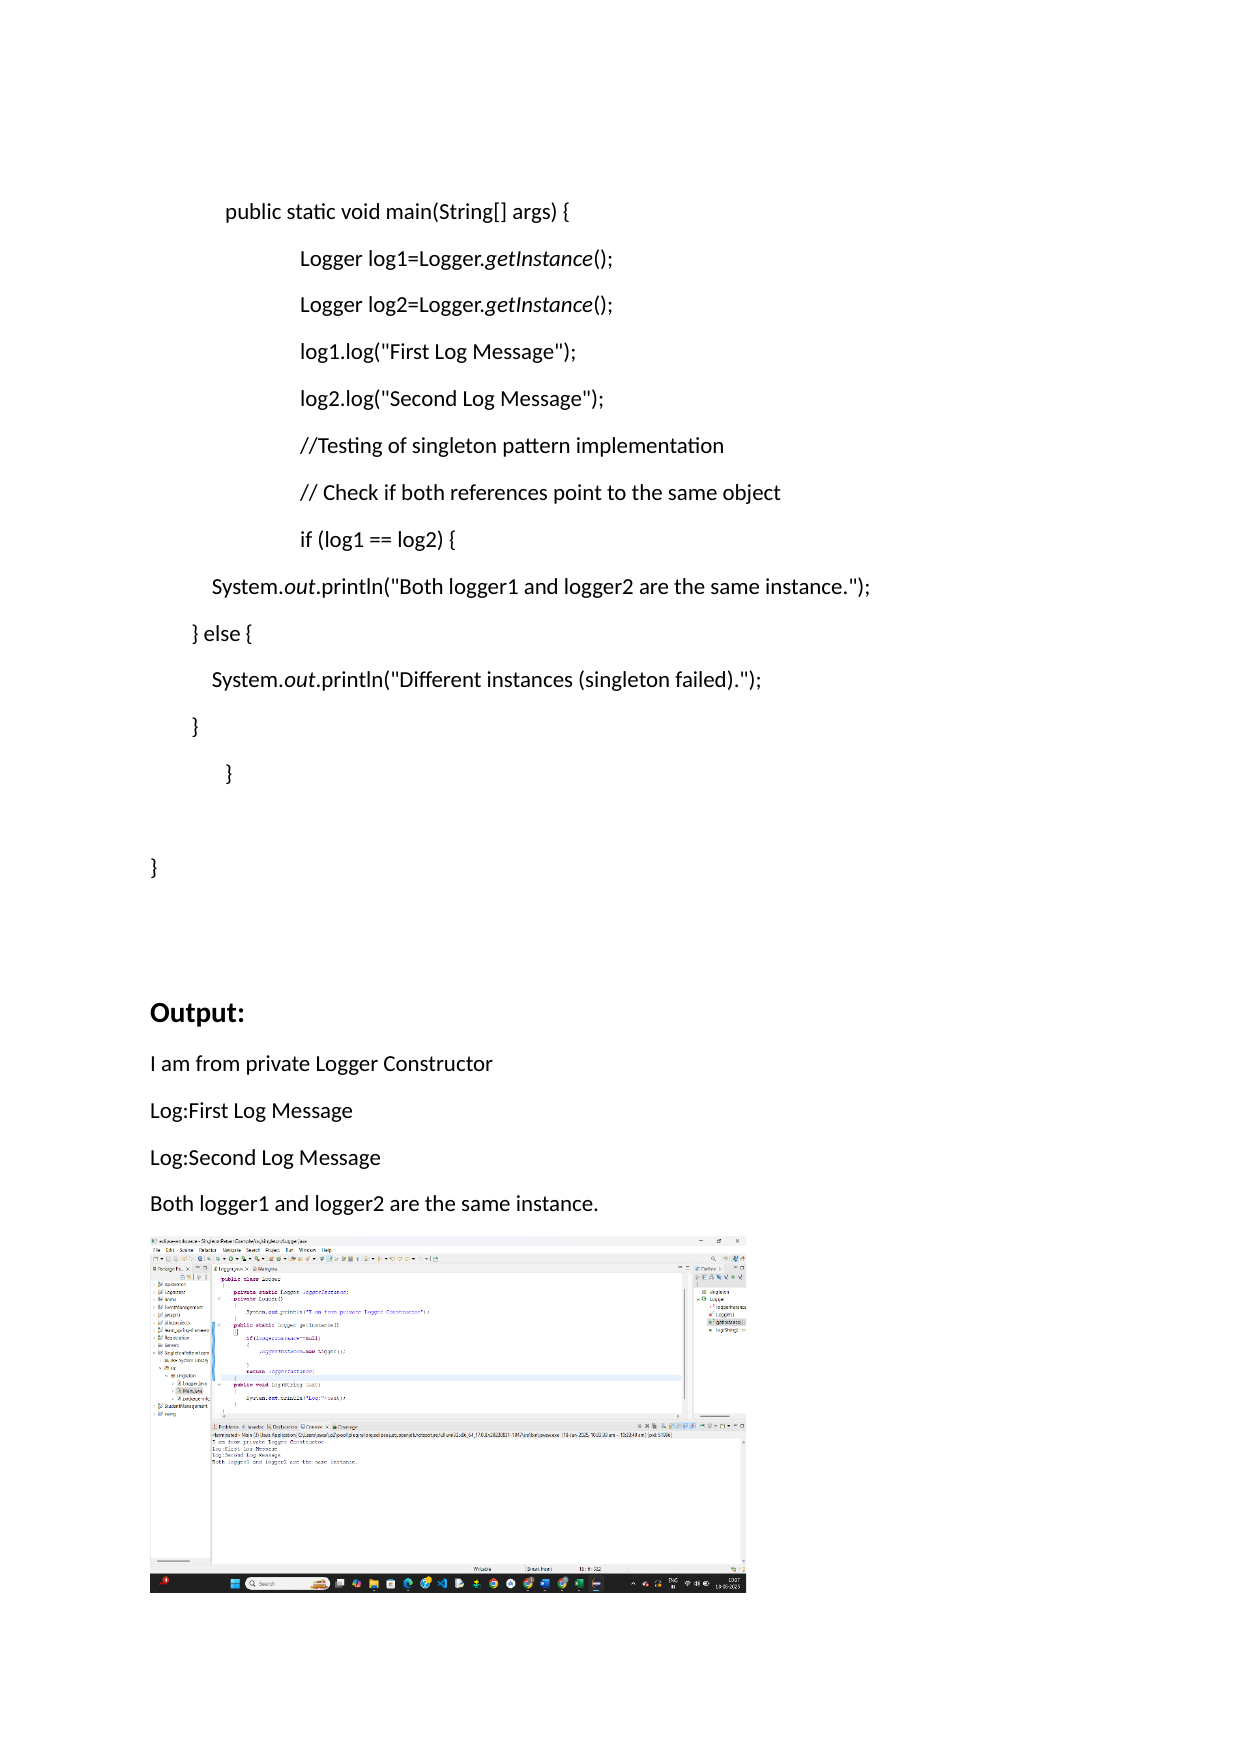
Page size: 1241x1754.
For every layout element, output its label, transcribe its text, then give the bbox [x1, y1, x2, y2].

text // Check if both references point to the same object [150, 478, 1090, 506]
text } else { [150, 619, 1090, 647]
text System.out.println("Different instances (singleton failed)."); [150, 666, 1090, 694]
text System.out.println("Both logger1 and logger2 are the same instance."); [150, 572, 1090, 600]
text log2.log("Second Log Message"); [150, 384, 1090, 412]
text log1.log("First Log Message"); [150, 337, 1090, 366]
text Log:Second Log Message [150, 1143, 1090, 1171]
text } [150, 712, 1090, 741]
picture [150, 1236, 747, 1593]
text } [150, 759, 1090, 787]
text Log:First Log Message [150, 1096, 1090, 1124]
text I am from private Logger Constructor [150, 1049, 1090, 1077]
text if (log1 == log2) { [150, 525, 1090, 553]
text } [150, 853, 1090, 881]
text public static void main(String[] args) { [150, 197, 1090, 225]
text Output: [150, 994, 1090, 1029]
text Logger log2=Logger.getInstance(); [150, 291, 1090, 319]
text Logger log1=Logger.getInstance(); [150, 244, 1090, 272]
text Both logger1 and logger2 are the same instance. [150, 1189, 1090, 1217]
text //Testing of singleton pattern implementation [150, 431, 1090, 459]
